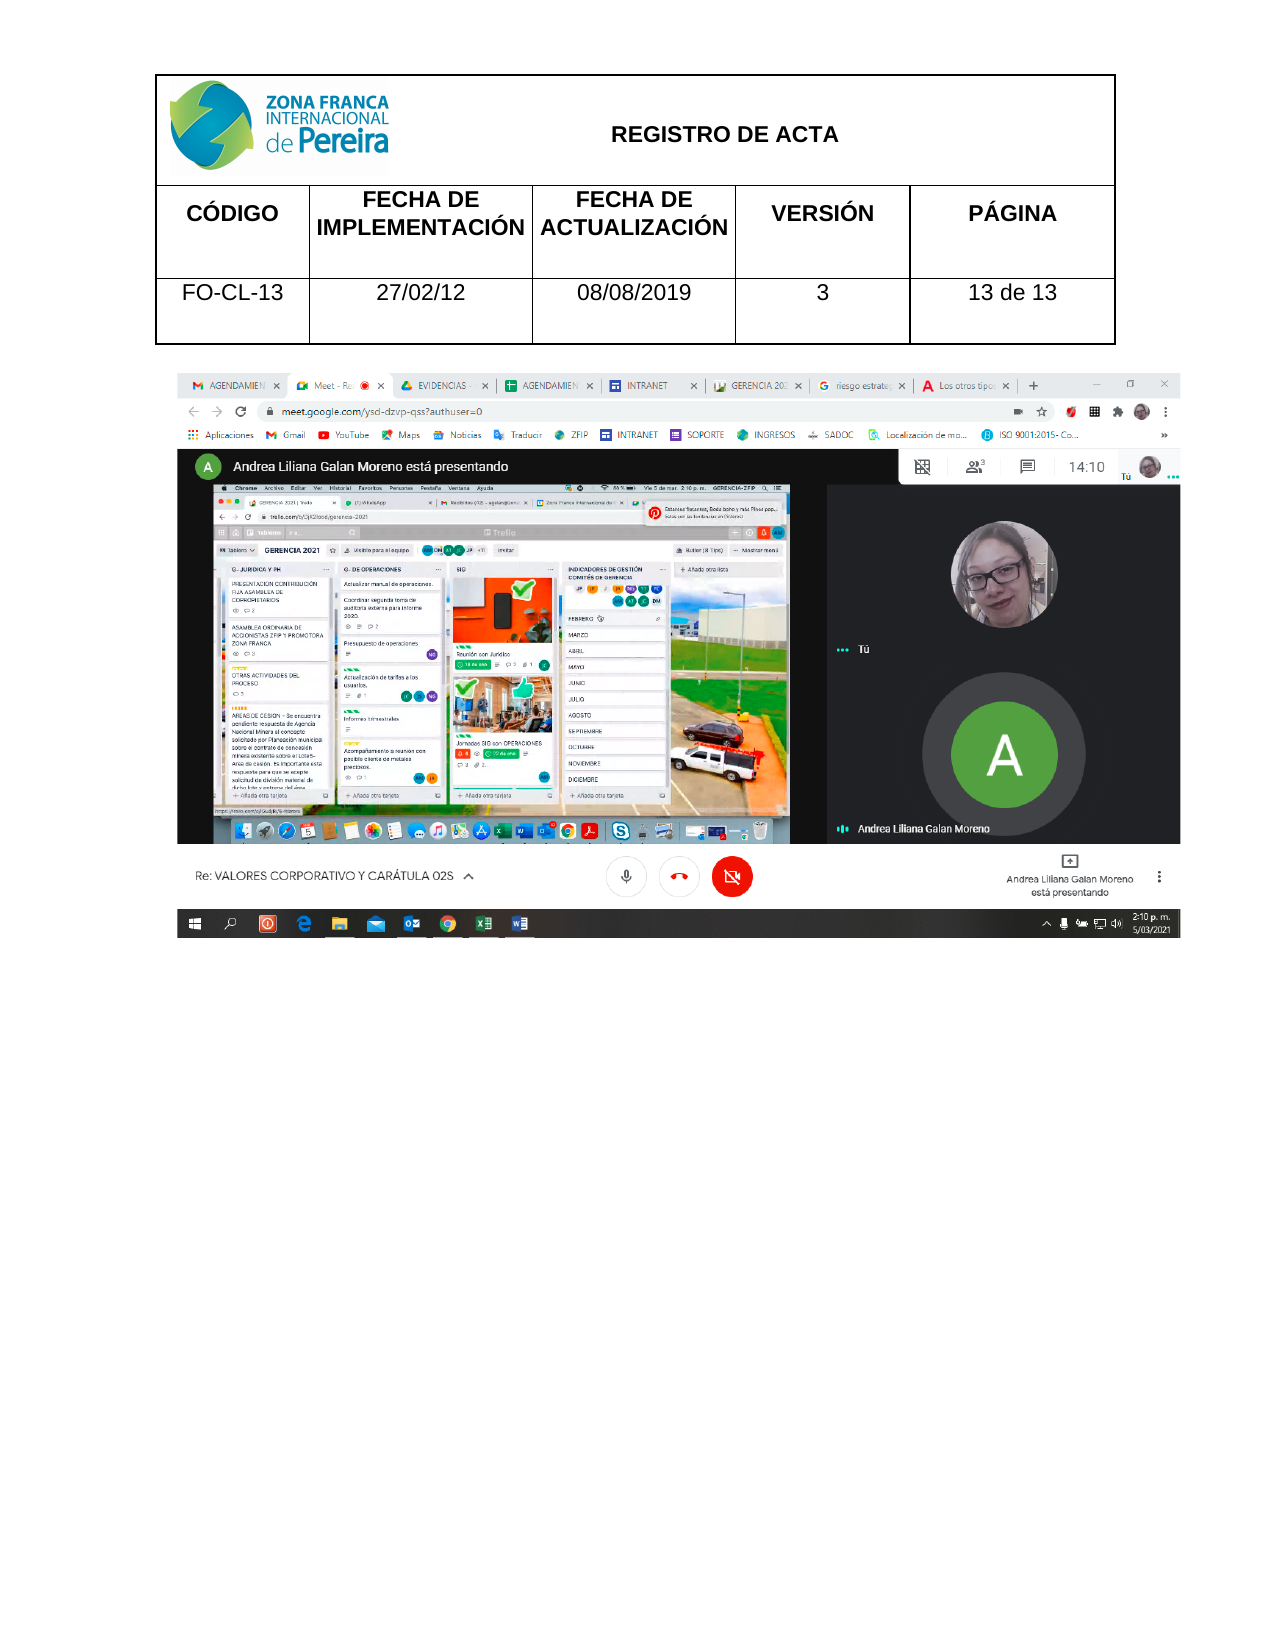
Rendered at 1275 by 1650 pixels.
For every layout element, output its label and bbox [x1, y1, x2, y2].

picture [177, 373, 1181, 938]
picture [169, 76, 389, 175]
